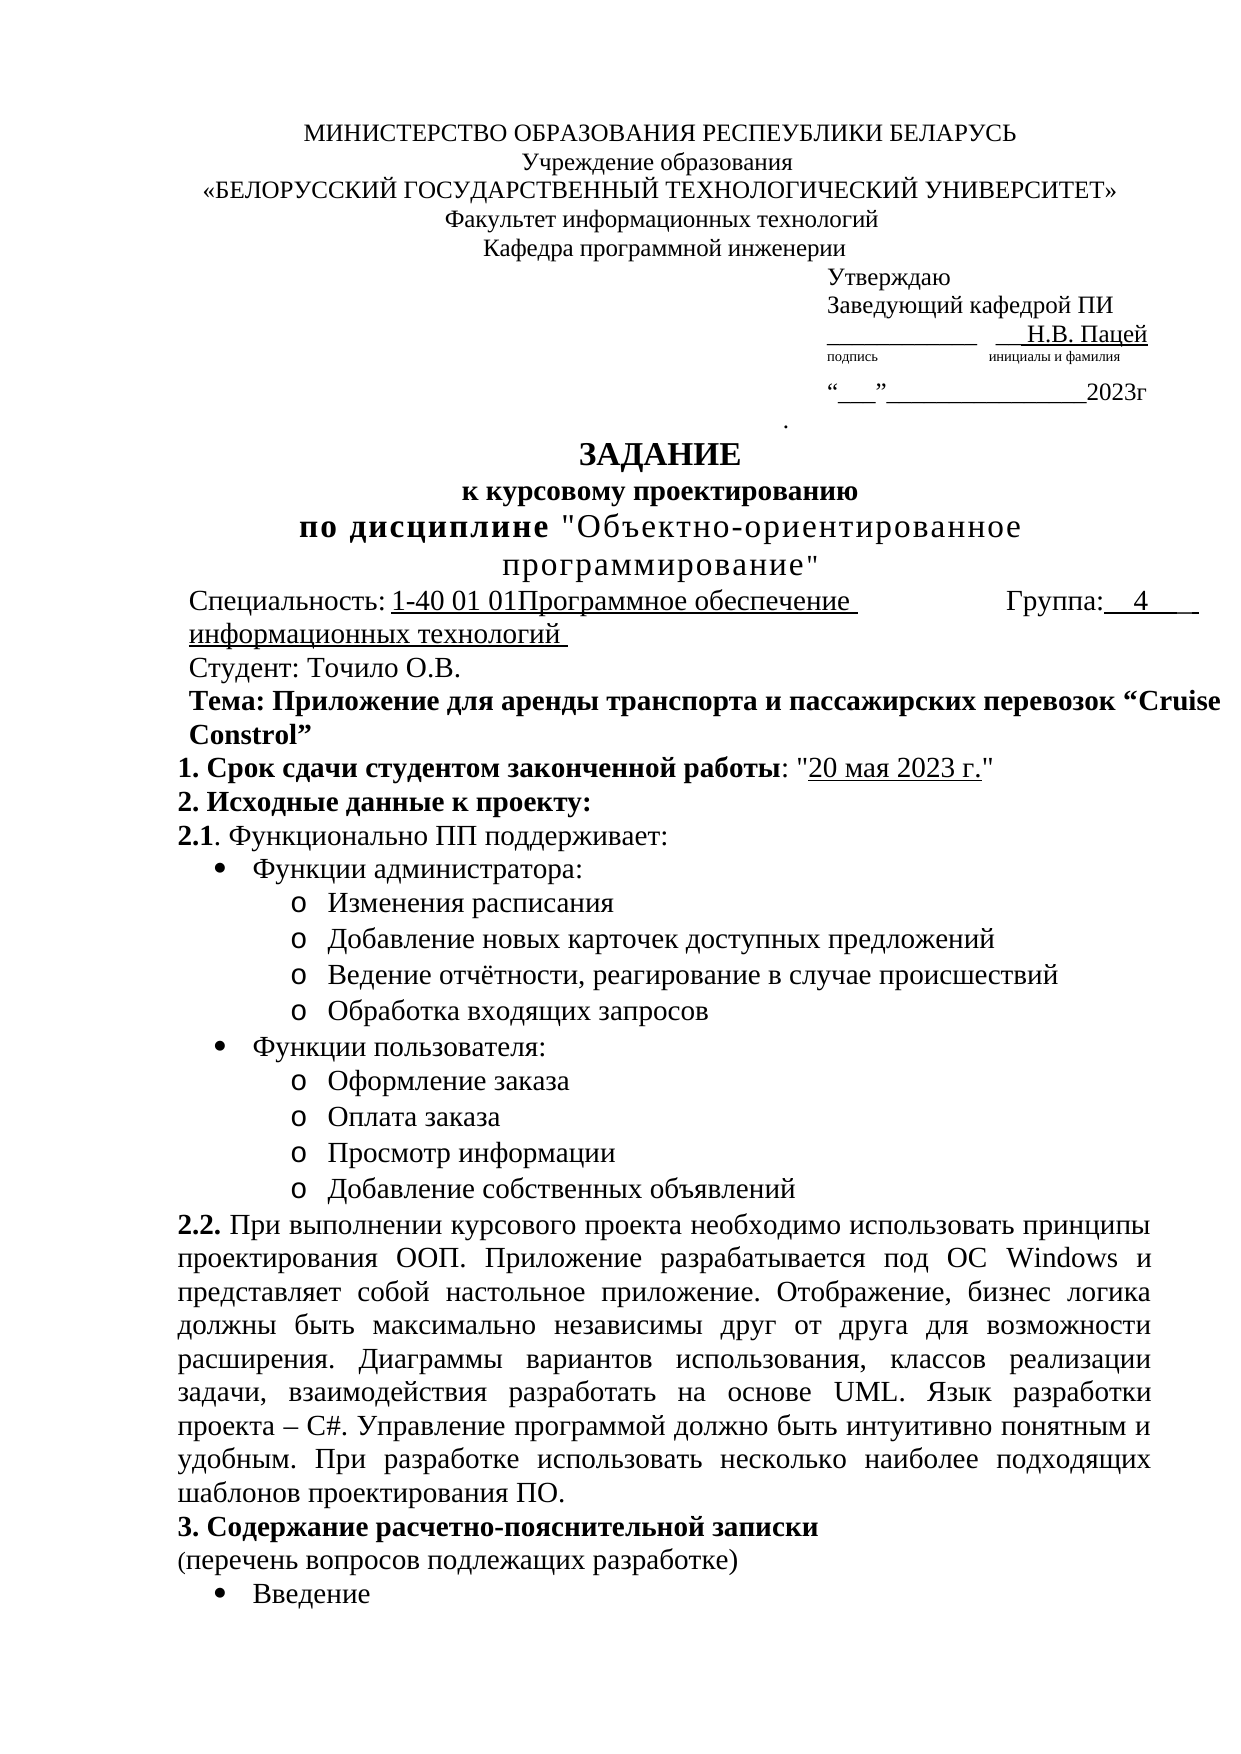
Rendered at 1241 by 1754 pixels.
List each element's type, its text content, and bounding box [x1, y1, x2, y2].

text “___”________________2023г. [783, 377, 1152, 434]
list Введение [215, 1576, 1143, 1609]
text 2.1. Функционально ПП поддерживает: [177, 818, 1152, 851]
list Изменения расписания [290, 885, 1152, 921]
text 3. Содержание расчетно-пояснительной записки [177, 1509, 1152, 1542]
text 2. Исходные данные к проекту: [177, 784, 1152, 818]
table_header Группа: 4 _ [995, 583, 1239, 683]
text Заведующий кафедрой ПИ [783, 291, 1152, 319]
text 2.2. При выполнении курсового проекта необходимо использовать принципы проектирования ООП. Приложение разрабатывается под ОС Windows и представляет собой настольное приложение. Отображение, бизнес логика должны быть максимально независимы друг от друга для возможности расширения. Диаграммы вариантов использования, классов реализации задачи, взаимодействия разработать на основе UML. Язык разработки проекта – C#. Управление программой должно быть интуитивно понятным и удобным. При разработке использовать несколько наиболее подходящих шаблонов проектирования ПО. [177, 1207, 1152, 1509]
text ____________ __ Н.В. Пацей [783, 319, 1152, 348]
text Факультет информационных технологий Кафедра программной инженерии [177, 204, 1152, 262]
list Добавление новых карточек доступных предложений [290, 921, 1152, 957]
text МИНИСТЕРСТВО ОБРАЗОВАНИЯ РЕСПЕУБЛИКИ БЕЛАРУСЬ [177, 118, 1143, 147]
text Утверждаю [783, 262, 1152, 291]
list Ведение отчётности, реагирование в случае происшествий [290, 957, 1152, 993]
list Добавление собственных объявлений [290, 1171, 1152, 1207]
table_header Специальность: 1-40 01 01Программное обеспечение информационных технологий Студент: Точило О.В. [177, 583, 994, 683]
table_cell Тема: Приложение для аренды транспорта и пассажирских перевозок “Cruise Constrol” [177, 684, 1239, 751]
text 1. Срок сдачи студентом законченной работы: "20 мая 2023 г." [177, 751, 1152, 784]
text к курсовому проектированию [177, 473, 1143, 506]
list Просмотр информации [290, 1135, 1152, 1171]
text по дисциплине "Объектно-ориентированное программирование" [177, 506, 1143, 583]
text Учреждение образования «БЕЛОРУССКИЙ ГОСУДАРСТВЕННЫЙ ТЕХНОЛОГИЧЕСКИЙ УНИВЕРСИТЕТ» [177, 147, 1143, 204]
text подпись инициалы и фамилия [783, 348, 1152, 377]
list Обработка входящих запросов [290, 993, 1152, 1029]
list Функции пользователя: [215, 1029, 1152, 1063]
list Оплата заказа [290, 1099, 1152, 1135]
text (перечень вопросов подлежащих разработке) [177, 1542, 1152, 1576]
text ЗАДАНИЕ [177, 434, 1143, 473]
list Функции администратора: [215, 851, 1152, 885]
list Оформление заказа [290, 1063, 1152, 1099]
